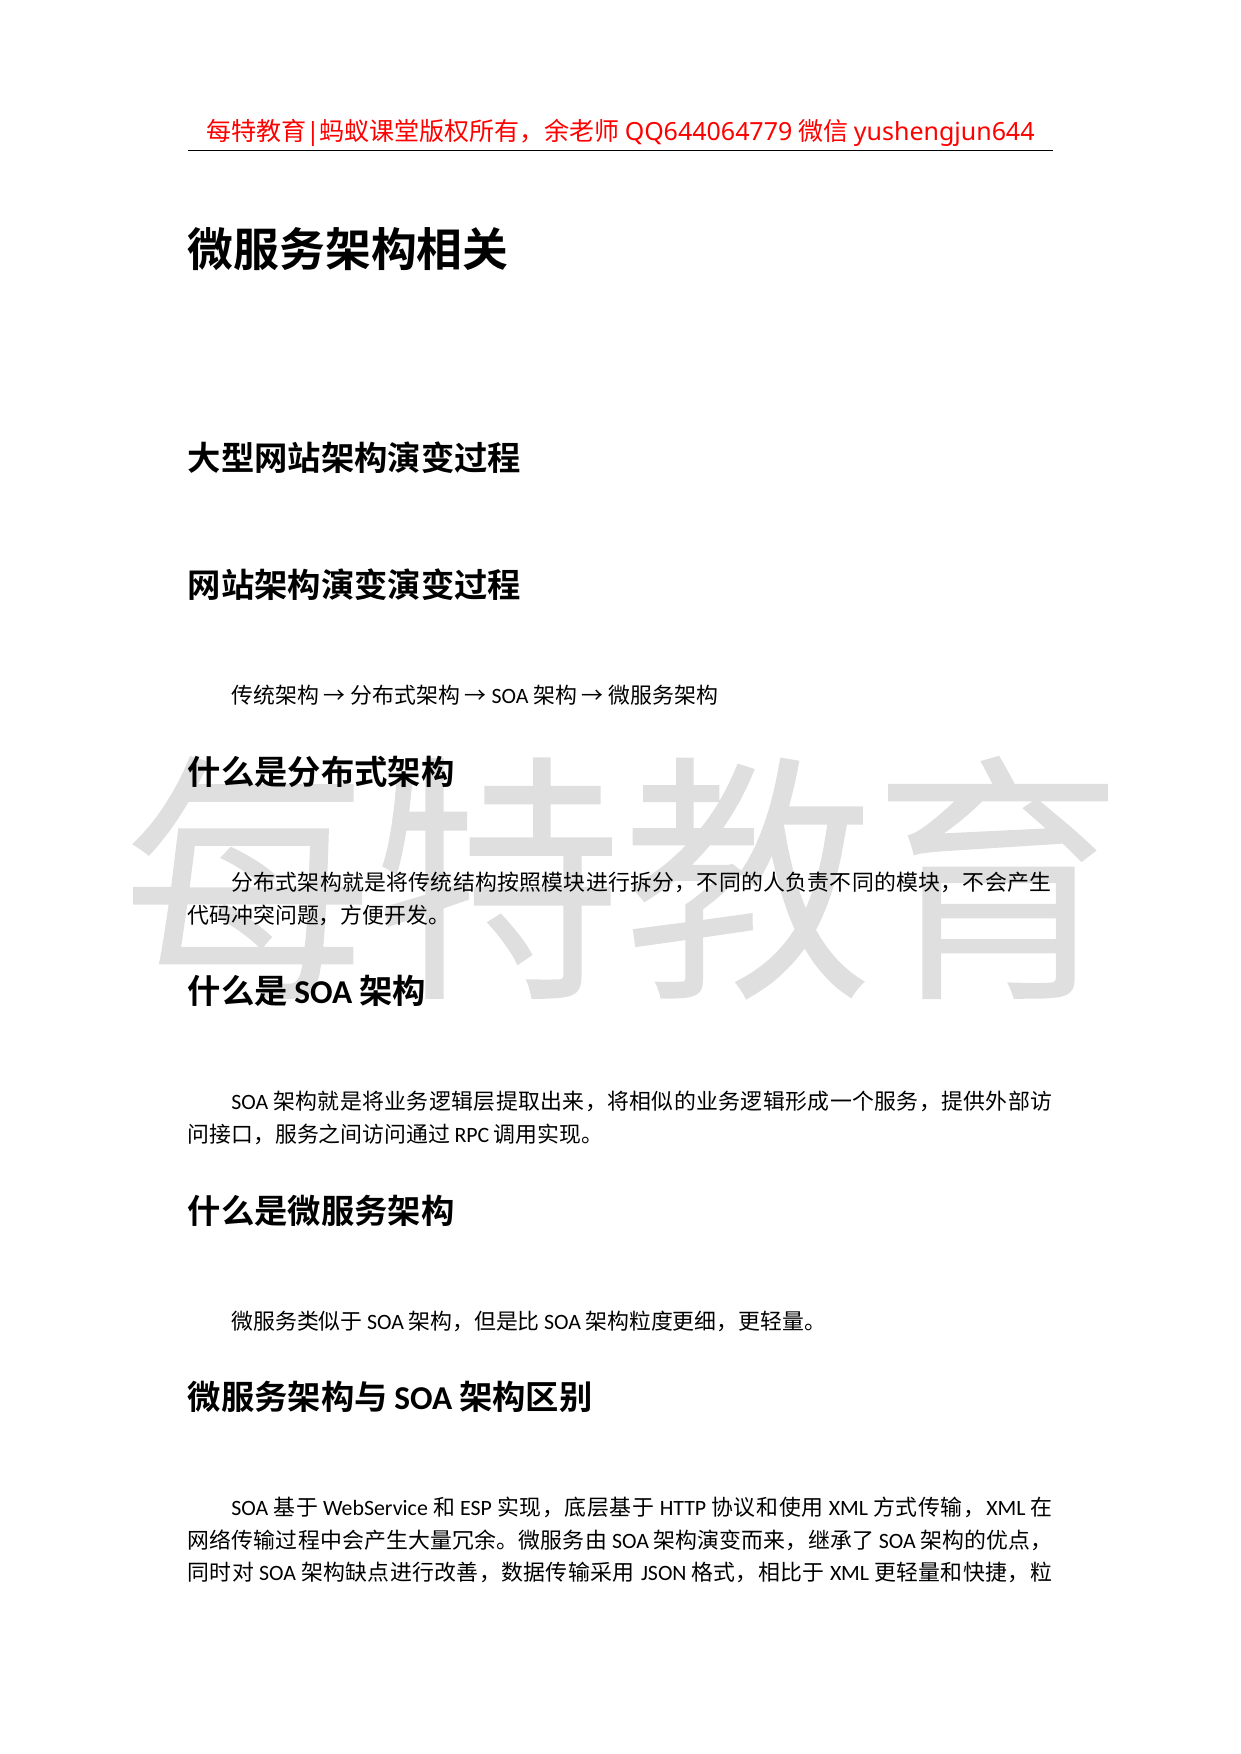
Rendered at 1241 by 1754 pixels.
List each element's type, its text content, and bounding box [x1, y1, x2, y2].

text SOA架构就是将业务逻辑层提取出来，将相似的业务逻辑形成一个服务，提供外部访问接口，服务之间访问通过RPC调用实现。 [187, 1084, 1053, 1149]
text 微服务类似于SOA架构，但是比SOA架构粒度更细，更轻量。 [187, 1303, 1053, 1336]
text 传统架构 → 分布式架构 → SOA架构 → 微服务架构 [187, 678, 1053, 710]
subtitle 微服务架构与SOA架构区别 [187, 1363, 1053, 1428]
subtitle 微服务架构相关 [187, 198, 1053, 296]
subtitle 大型网站架构演变过程 [187, 423, 1053, 488]
subtitle 什么是SOA架构 [187, 957, 1053, 1022]
subtitle 什么是微服务架构 [187, 1176, 1053, 1241]
subtitle 网站架构演变演变过程 [187, 551, 1053, 616]
subtitle 什么是分布式架构 [187, 737, 1053, 802]
text 分布式架构就是将传统结构按照模块进行拆分，不同的人负责不同的模块，不会产生代码冲突问题，方便开发。 [187, 865, 1053, 930]
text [187, 1490, 1053, 1587]
